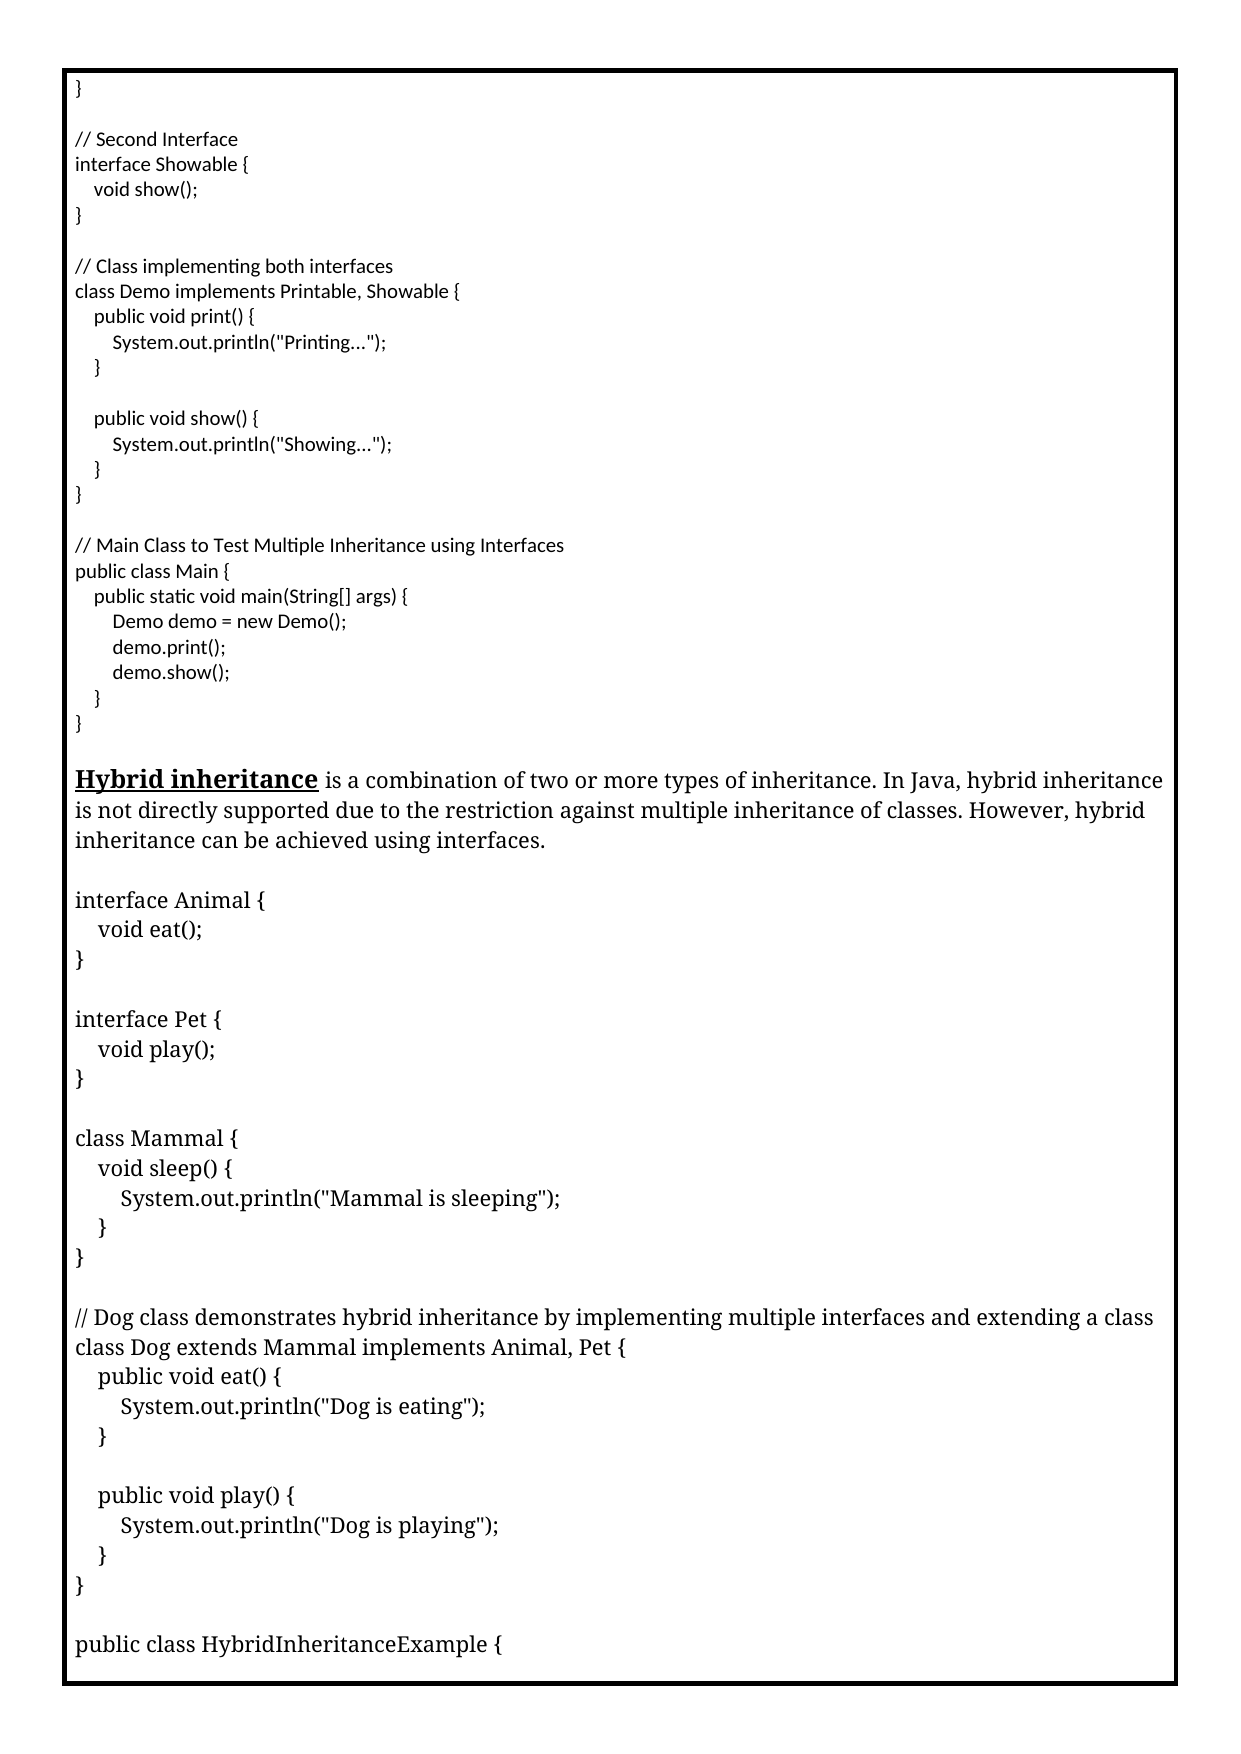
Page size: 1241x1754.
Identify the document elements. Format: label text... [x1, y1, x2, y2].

list } [75, 354, 1165, 380]
list } [75, 1570, 1165, 1600]
list public class Main { [75, 558, 1165, 583]
list } [75, 1242, 1165, 1272]
list } [75, 1540, 1165, 1570]
list public void print() { [75, 304, 1165, 329]
list class Mammal { [75, 1123, 1165, 1153]
list // Class implementing both interfaces [75, 253, 1165, 278]
list class Demo implements Printable, Showable { [75, 278, 1165, 304]
list } [75, 456, 1165, 482]
list demo.print(); [75, 634, 1165, 659]
list interface Animal { [75, 885, 1165, 914]
list } [75, 202, 1165, 227]
list // Second Interface [75, 126, 1165, 151]
list } [75, 482, 1165, 507]
list } [75, 1212, 1165, 1242]
list System.out.println("Dog is playing"); [75, 1510, 1165, 1540]
list public void show() { [75, 405, 1165, 431]
list } [75, 710, 1165, 736]
list Demo demo = new Demo(); [75, 609, 1165, 634]
list // Main Class to Test Multiple Inheritance using Interfaces [75, 532, 1165, 558]
list void play(); [75, 1034, 1165, 1063]
list void sleep() { [75, 1153, 1165, 1183]
list void show(); [75, 177, 1165, 202]
list System.out.println("Dog is eating"); [75, 1391, 1165, 1421]
list } [75, 75, 1165, 100]
list } [75, 1063, 1165, 1093]
list public void play() { [75, 1481, 1165, 1510]
list public void eat() { [75, 1361, 1165, 1391]
list } [75, 944, 1165, 974]
list demo.show(); [75, 659, 1165, 685]
list System.out.println("Printing..."); [75, 329, 1165, 354]
list Hybrid inheritance is a combination of two or more types of inheritance. In Java, hybrid inheritance is not directly supported due to the restriction against multiple inheritance of classes. However, hybrid inheritance can be achieved using interfaces. [75, 761, 1165, 855]
list public class HybridInheritanceExample { [75, 1629, 1165, 1659]
list public static void main(String[] args) { [75, 583, 1165, 609]
list System.out.println("Mammal is sleeping"); [75, 1183, 1165, 1212]
list } [75, 1421, 1165, 1451]
list void eat(); [75, 914, 1165, 944]
list class Dog extends Mammal implements Animal, Pet { [75, 1332, 1165, 1361]
list // Dog class demonstrates hybrid inheritance by implementing multiple interfaces and extending a class [75, 1302, 1165, 1332]
list } [75, 685, 1165, 710]
list System.out.println("Showing..."); [75, 431, 1165, 456]
list interface Pet { [75, 1004, 1165, 1034]
list interface Showable { [75, 151, 1165, 177]
